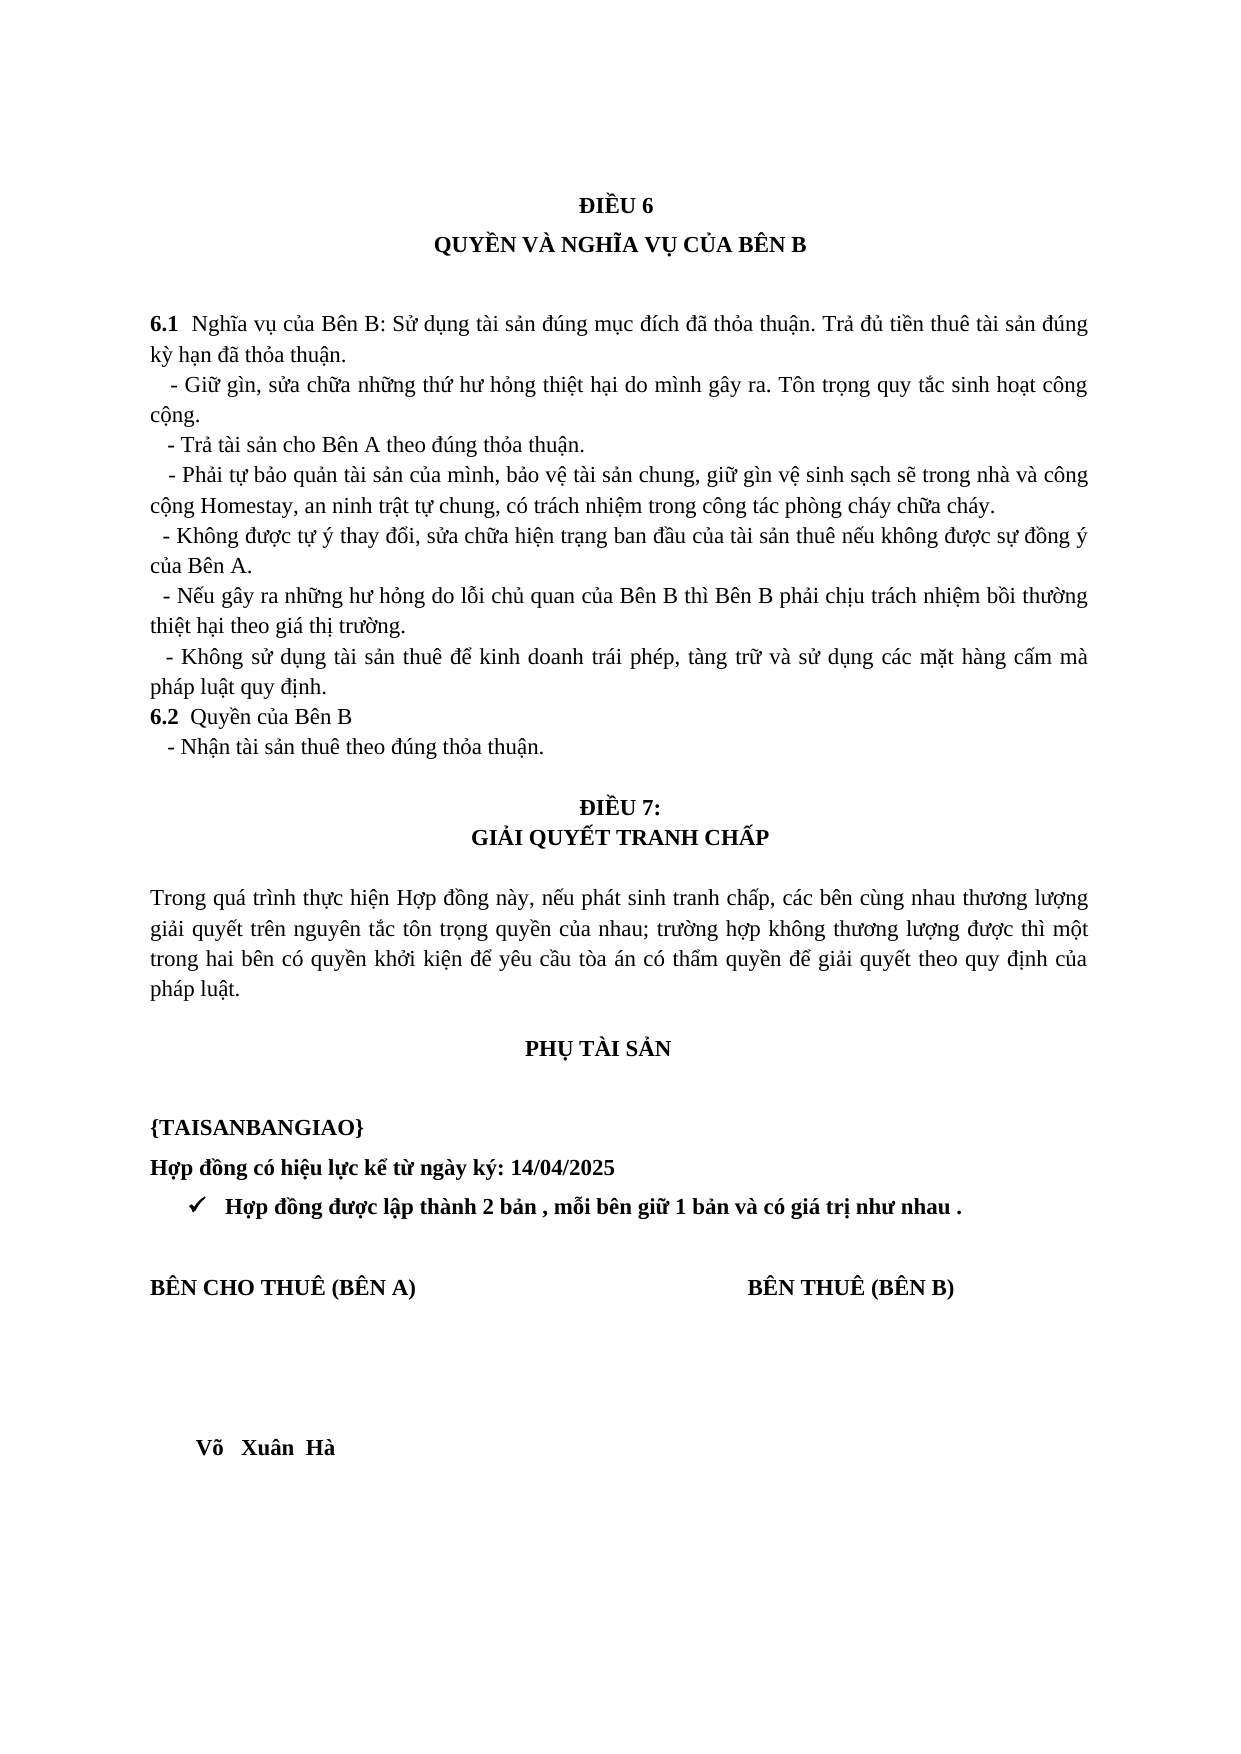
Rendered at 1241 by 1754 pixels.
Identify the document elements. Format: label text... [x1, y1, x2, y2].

text - Không sử dụng tài sản thuê để kinh doanh trái phép, tàng trữ và sử dụng các mặt hàng cấm mà pháp luật quy định. [150, 643, 1090, 699]
text - Nhận tài sản thuê theo đúng thỏa thuận. [150, 733, 1090, 760]
text ĐIỀU 7: [150, 794, 1090, 820]
text ĐIỀU 6 [150, 192, 1090, 218]
text 6.2 Quyền của Bên B [150, 703, 1090, 729]
text - Phải tự bảo quản tài sản của mình, bảo vệ tài sản chung, giữ gìn vệ sinh sạch sẽ trong nhà và công cộng Homestay, an ninh trật tự chung, có trách nhiệm trong công tác phòng cháy chữa cháy. [150, 461, 1090, 518]
text GIẢI QUYẾT TRANH CHẤP [150, 824, 1090, 850]
text - Không được tự ý thay đổi, sửa chữa hiện trạng ban đầu của tài sản thuê nếu không được sự đồng ý của Bên A. [150, 522, 1090, 578]
text - Trả tài sản cho Bên A theo đúng thỏa thuận. [150, 431, 1090, 458]
text Trong quá trình thực hiện Hợp đồng này, nếu phát sinh tranh chấp, các bên cùng nhau thương lượng giải quyết trên nguyên tắc tôn trọng quyền của nhau; trường hợp không thương lượng được thì một trong hai bên có quyền khởi kiện để yêu cầu tòa án có thẩm quyền để giải quyết theo quy định của pháp luật. [150, 884, 1090, 1001]
text Hợp đồng có hiệu lực kể từ ngày ký: 14/04/2025 [150, 1154, 1090, 1180]
text Võ Xuân Hà [150, 1434, 1090, 1461]
text QUYỀN VÀ NGHĨA VỤ CỦA BÊN B [150, 231, 1090, 258]
text - Giữ gìn, sửa chữa những thứ hư hỏng thiệt hại do mình gây ra. Tôn trọng quy tắc sinh hoạt công cộng. [150, 371, 1090, 427]
text PHỤ TÀI SẢN [450, 1035, 1090, 1062]
text 6.1 Nghĩa vụ của Bên B: Sử dụng tài sản đúng mục đích đã thỏa thuận. Trả đủ tiền thuê tài sản đúng kỳ hạn đã thỏa thuận. [150, 310, 1090, 367]
text {TAISANBANGIAO} [150, 1114, 1090, 1141]
list Hợp đồng được lập thành 2 bản , mỗi bên giữ 1 bản và có giá trị như nhau . [187, 1193, 1090, 1220]
text - Nếu gây ra những hư hỏng do lỗi chủ quan của Bên B thì Bên B phải chịu trách nhiệm bồi thường thiệt hại theo giá thị trường. [150, 582, 1090, 639]
text BÊN CHO THUÊ (BÊN A) BÊN THUÊ (BÊN B) [150, 1233, 1090, 1300]
